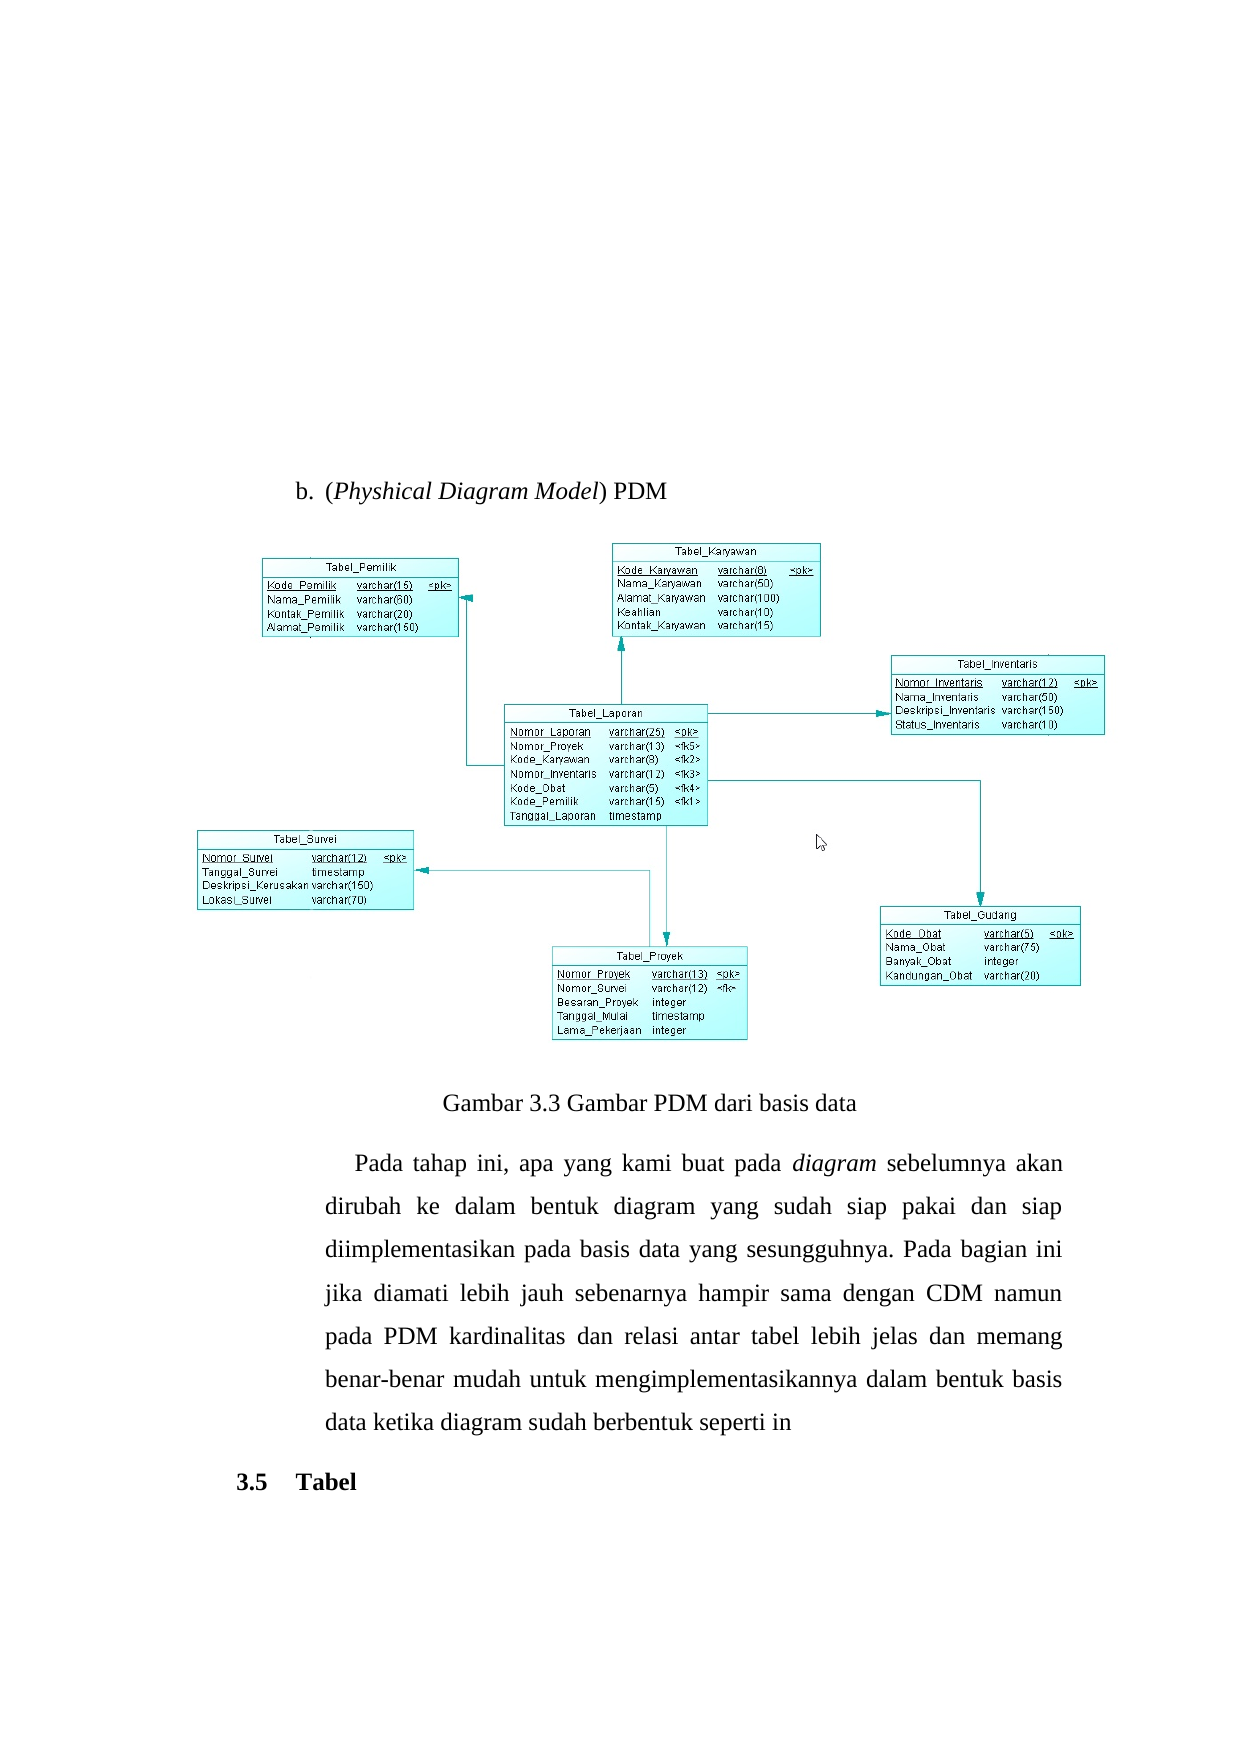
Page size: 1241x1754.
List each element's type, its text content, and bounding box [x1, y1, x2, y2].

list Tabel [236, 1467, 1063, 1496]
list (Physhical Diagram Model) PDM [295, 476, 1063, 505]
picture [177, 528, 1121, 1054]
text Pada tahap ini, apa yang kami buat pada diagram sebelumnya akan dirubah ke dalam bentuk diagram yang sudah siap pakai dan siap diimplementasikan pada basis data yang sesungguhnya. Pada bagian ini jika diamati lebih jauh sebenarnya hampir sama dengan CDM namun pada PDM kardinalitas dan relasi antar tabel lebih jelas dan memang benar-benar mudah untuk mengimplementasikannya dalam bentuk basis data ketika diagram sudah berbentuk seperti in [325, 1148, 1063, 1436]
text Gambar 3.3 Gambar PDM dari basis data [236, 1054, 1063, 1117]
